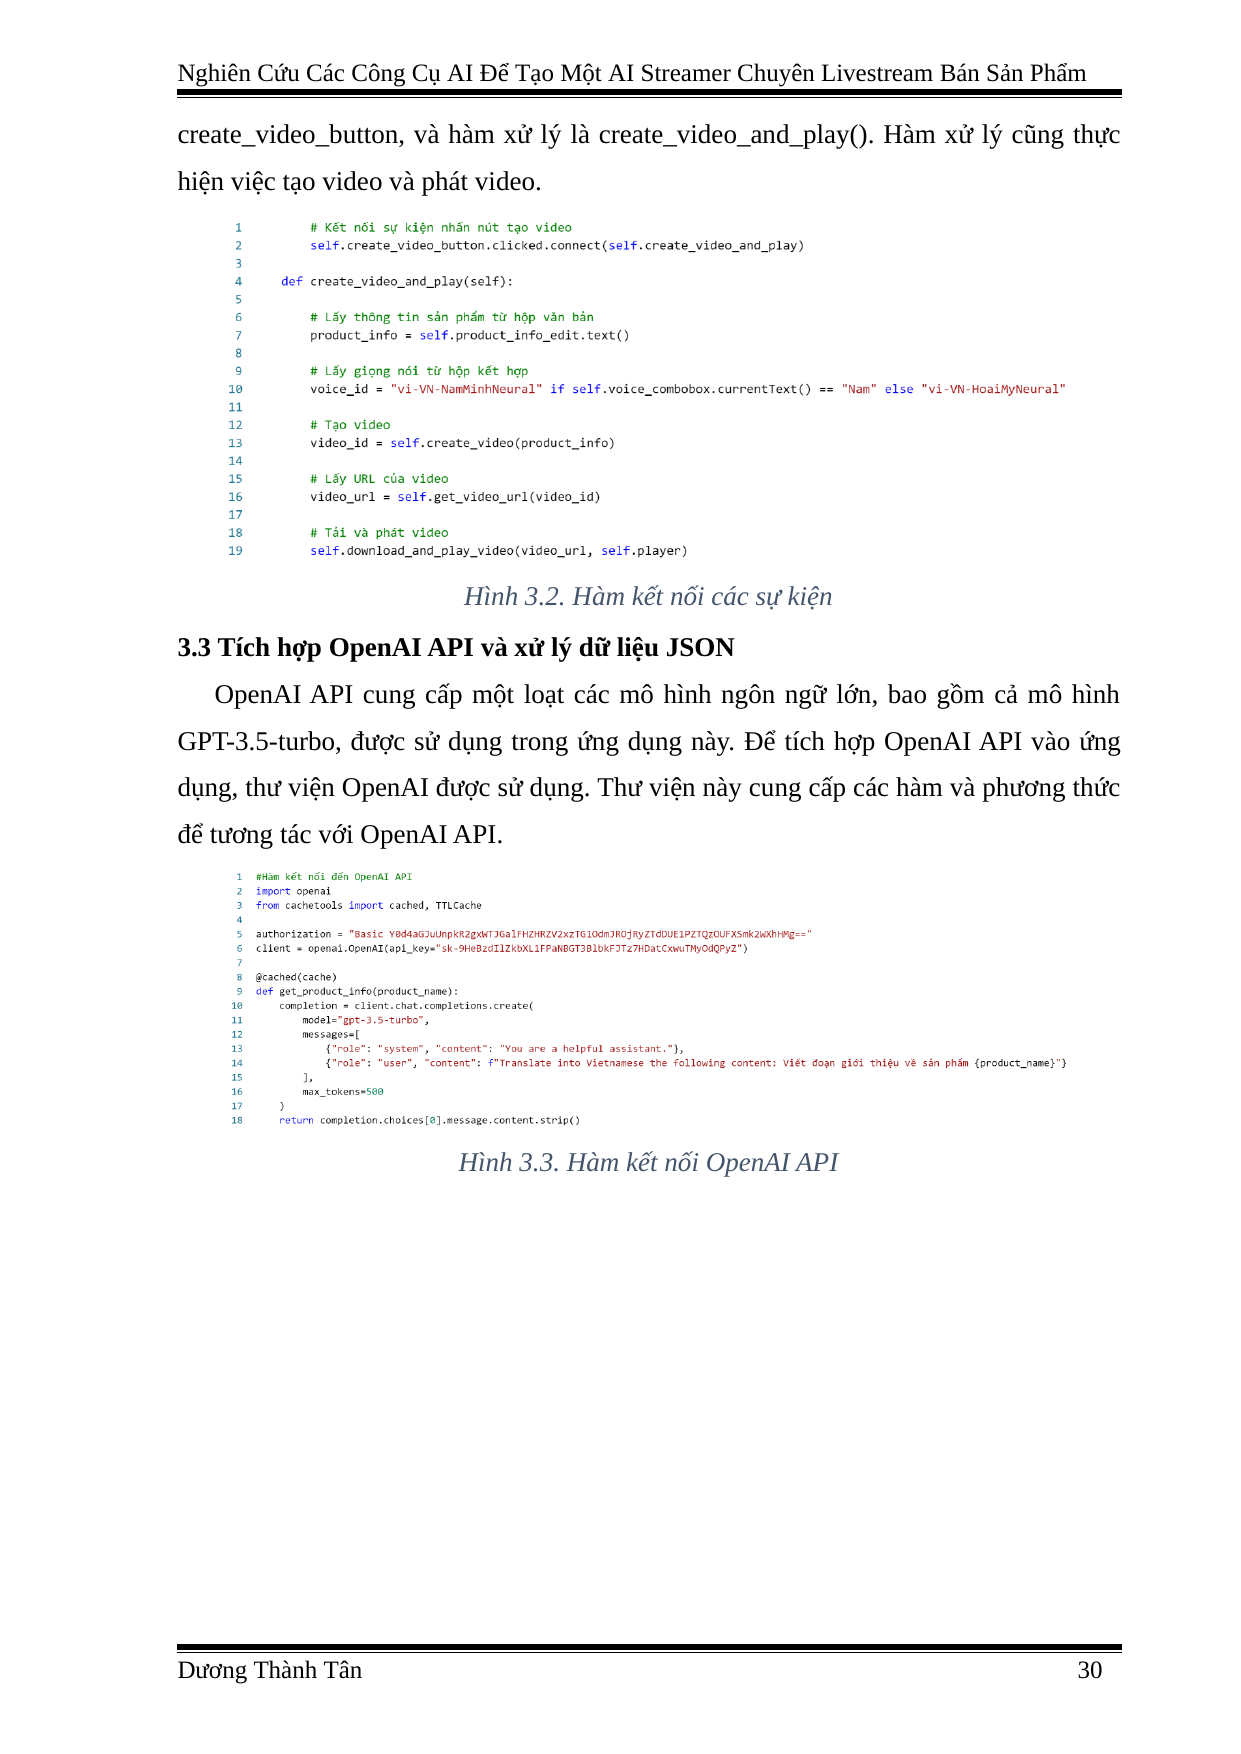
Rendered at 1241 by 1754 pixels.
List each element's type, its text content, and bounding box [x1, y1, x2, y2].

subtitle 3.3 Tích hợp OpenAI API và xử lý dữ liệu JSON [177, 632, 1122, 663]
picture [221, 865, 1078, 1131]
text Hình 3.3. Hàm kết nối OpenAI API [177, 1146, 1122, 1177]
picture [221, 211, 1078, 564]
text OpenAI API cung cấp một loạt các mô hình ngôn ngữ lớn, bao gồm cả mô hình GPT-3.5-turbo, được sử dụng trong ứng dụng này. Để tích hợp OpenAI API vào ứng dụng, thư viện OpenAI được sử dụng. Thư viện này cung cấp các hàm và phương thức để tương tác với OpenAI API. [177, 678, 1122, 849]
text Hình 3.2. Hàm kết nối các sự kiện [177, 579, 1122, 611]
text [177, 118, 1122, 196]
